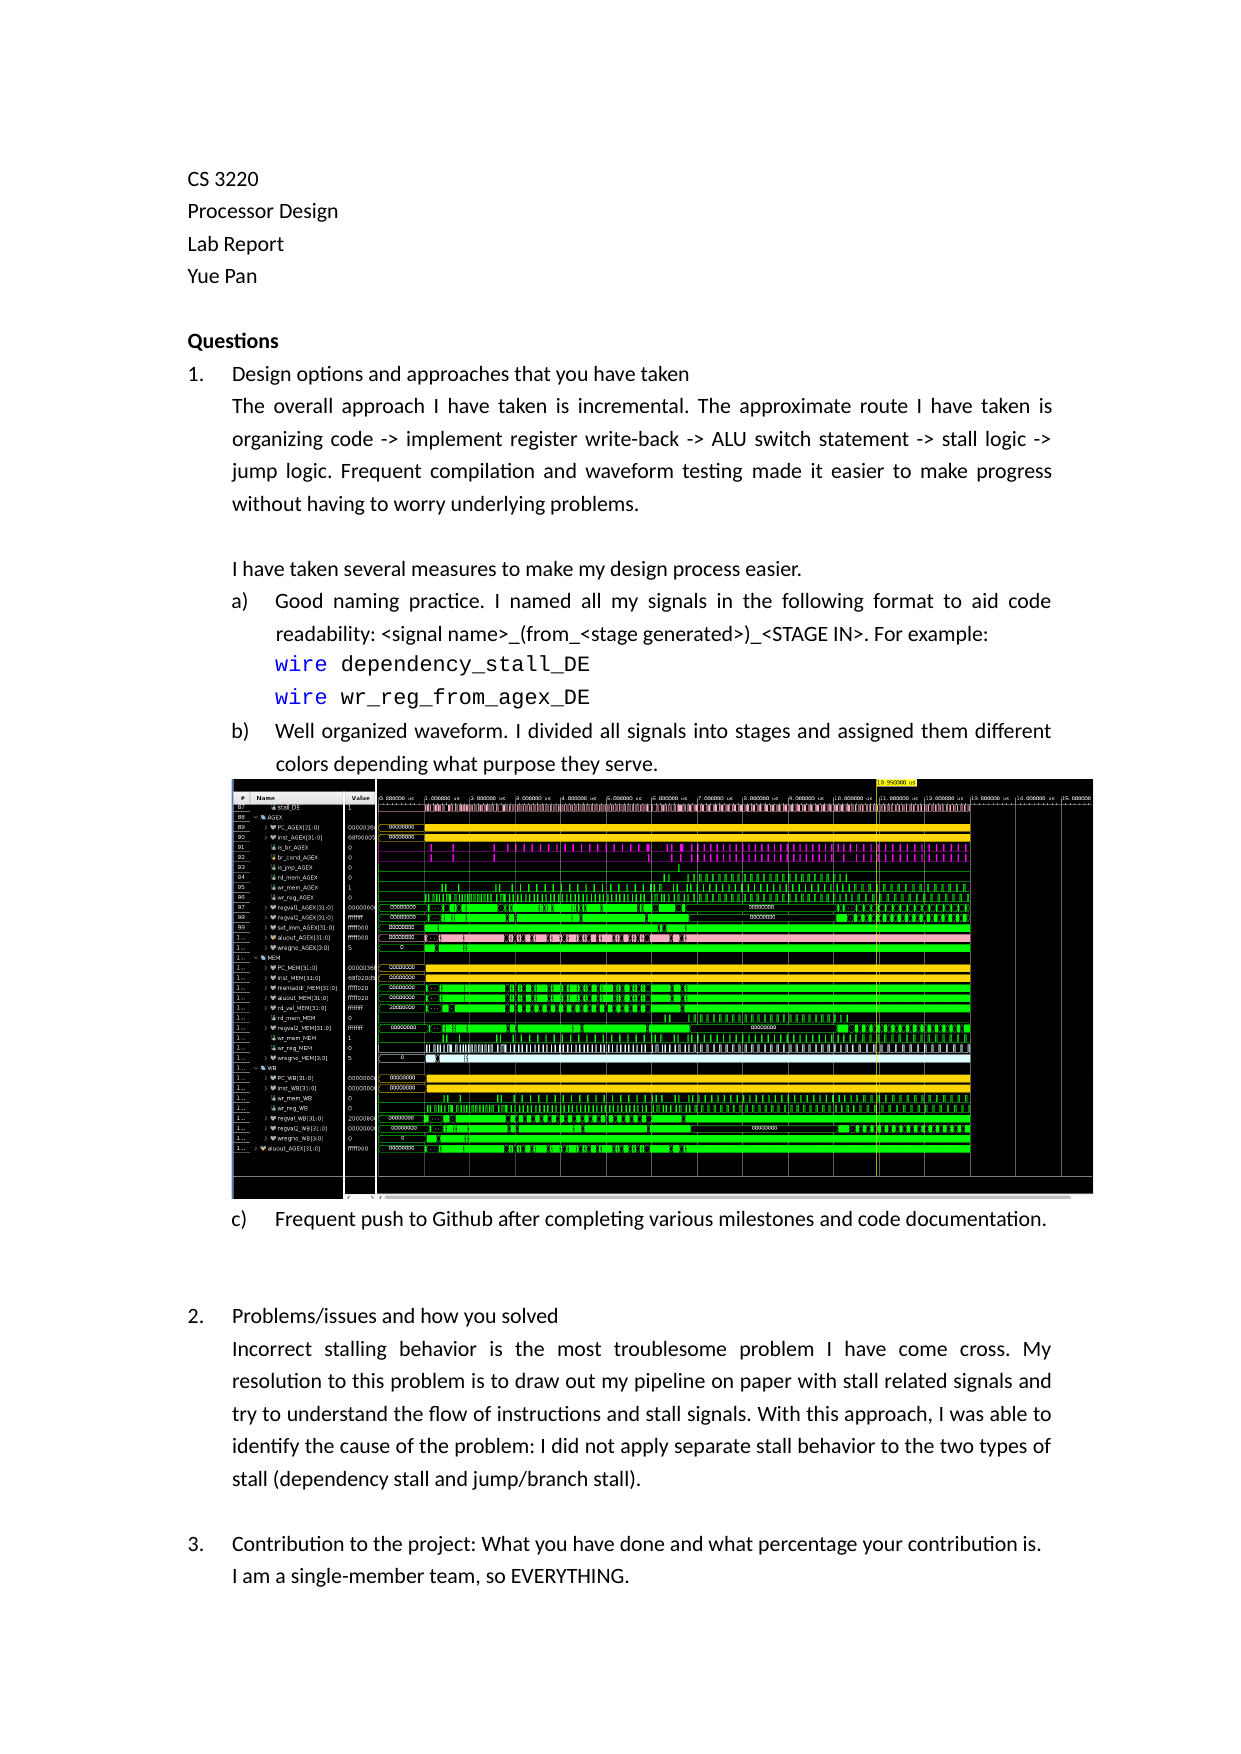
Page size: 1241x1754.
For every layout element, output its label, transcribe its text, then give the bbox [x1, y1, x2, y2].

list Good naming practice. I named all my signals in the following format to aid code readability: <signal name>_(from_<stage generated>)_<STAGE IN>. For example: [231, 584, 1053, 649]
list Well organized waveform. I divided all signals into stages and assigned them different colors depending what purpose they serve. [231, 714, 1053, 779]
picture [231, 779, 1095, 1199]
list Problems/issues and how you solved Incorrect stalling behavior is the most troublesome problem I have come cross. My resolution to this problem is to draw out my pipeline on paper with stall related signals and try to understand the flow of instructions and stall signals. With this approach, I was able to identify the cause of the problem: I did not apply separate stall behavior to the two types of stall (dependency stall and jump/branch stall). [187, 1299, 1053, 1527]
list Frequent push to Github after completing various milestones and code documentation. [231, 1202, 1053, 1299]
list Design options and approaches that you have taken The overall approach I have taken is incremental. The approximate route I have taken is organizing code -> implement register write-back -> ALU switch statement -> stall logic -> jump logic. Frequent compilation and waveform testing made it easier to make progress without having to worry underlying problems. I have taken several measures to make my design process easier. [187, 357, 1053, 584]
text Yue Pan [187, 259, 1053, 292]
text Lab Report [187, 227, 1053, 259]
text Processor Design [187, 194, 1053, 227]
list wire wr_reg_from_agex_DE [275, 682, 1053, 714]
text Questions [187, 324, 1053, 357]
text CS 3220 [187, 162, 1053, 194]
list Contribution to the project: What you have done and what percentage your contribution is. I am a single-member team, so EVERYTHING. [187, 1527, 1053, 1592]
list wire dependency_stall_DE [275, 649, 1053, 682]
